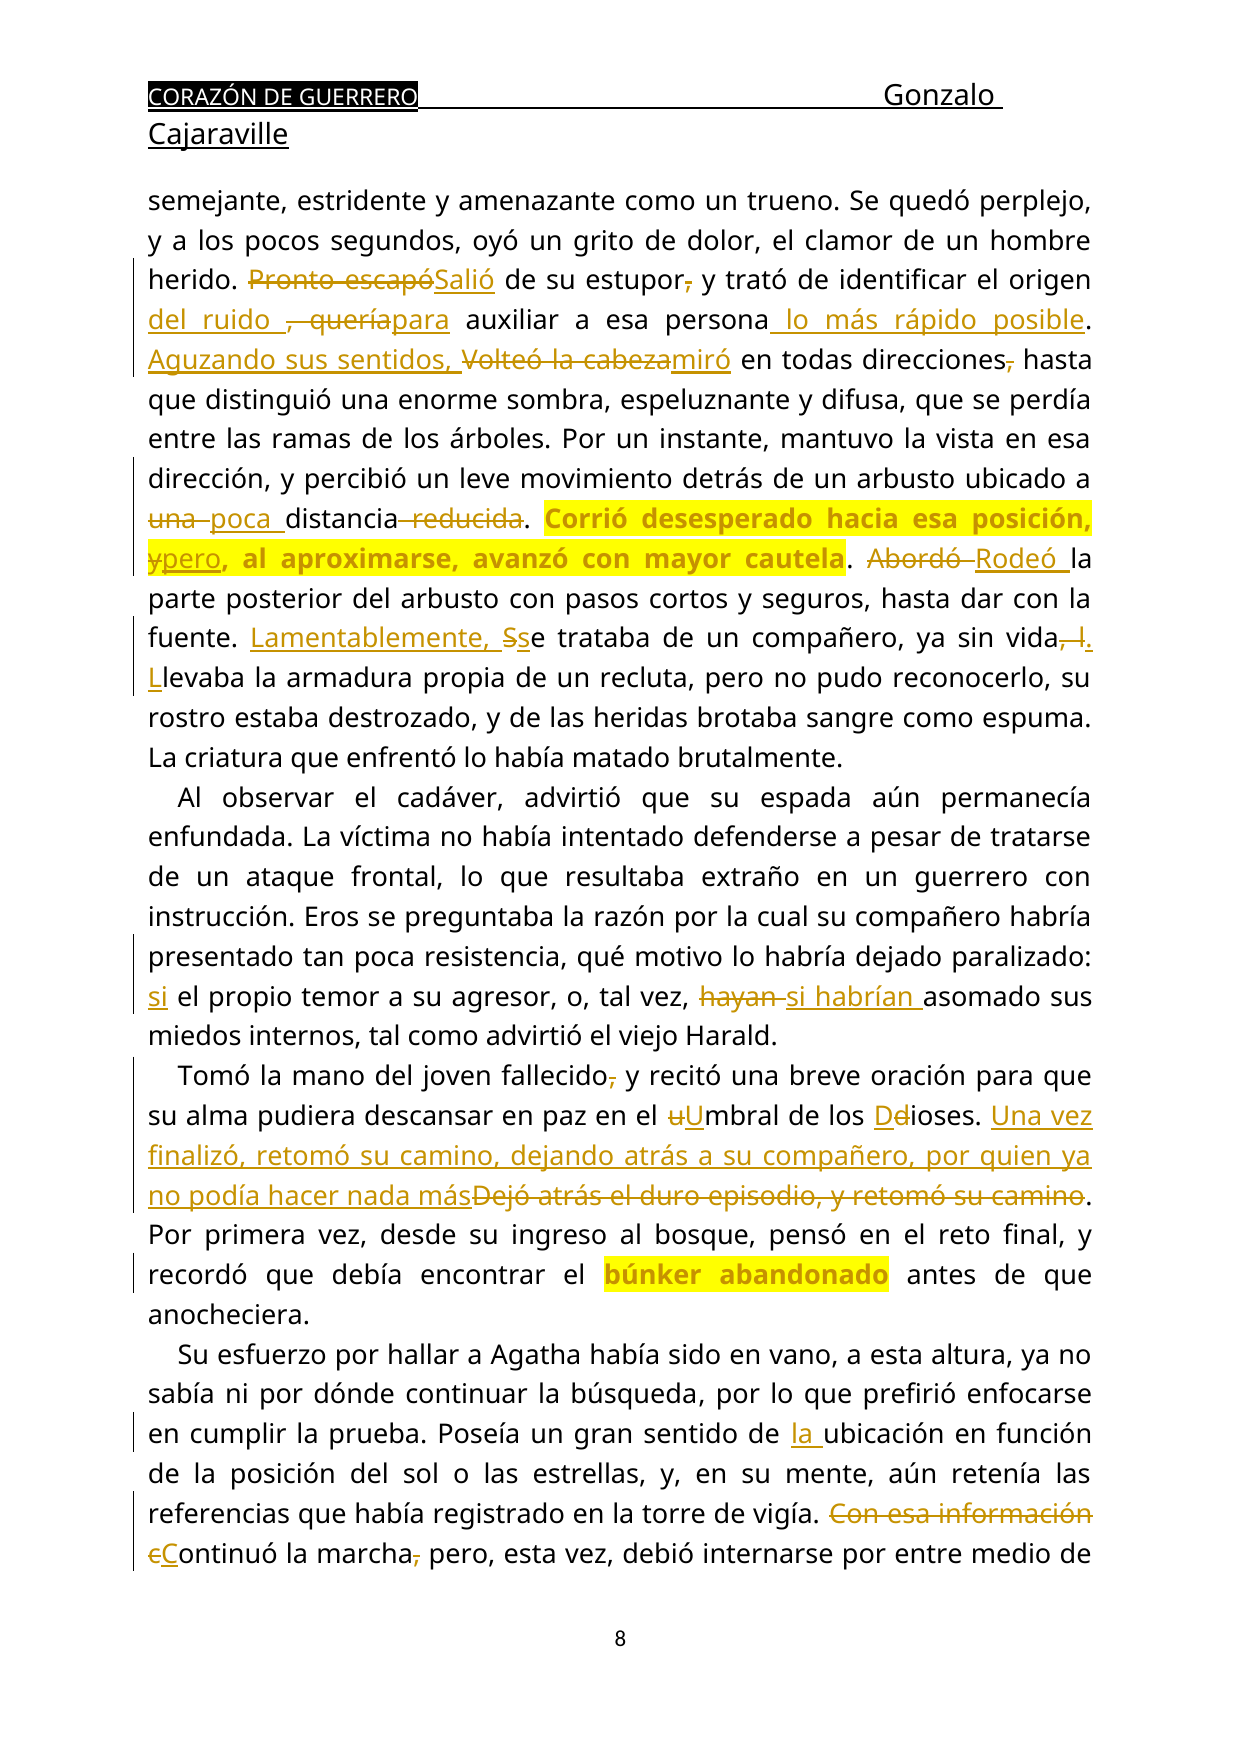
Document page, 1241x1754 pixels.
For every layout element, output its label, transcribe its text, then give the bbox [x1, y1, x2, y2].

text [148, 1335, 1092, 1571]
text Tomó la mano del joven fallecido y recitó una breve oración para que su alma pudiera descansar en paz en el mbral de los ioses. . Por primera vez, desde su ingreso al bosque, pensó en el reto final, y recordó que debía encontrar el búnker abandonado antes de que anocheciera. [148, 1057, 1092, 1167]
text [148, 181, 1092, 775]
text Al observar el cadáver, advirtió que su espada aún permanecía enfundada. La víctima no había intentado defenderse a pesar de tratarse de un ataque frontal, lo que resultaba extraño en un guerrero con instrucción. Eros se preguntaba la razón por la cual su compañero habría presentado tan poca resistencia, qué motivo lo habría dejado paralizado: el propio temor a su agresor, o, tal vez, asomado sus miedos internos, tal como advirtió el viejo Harald. [148, 778, 1092, 1054]
text Tomó la mano del joven fallecido y recitó una breve oración para que su alma pudiera descansar en paz en el mbral de los ioses. . Por primera vez, desde su ingreso al bosque, pensó en el reto final, y recordó que debía encontrar el búnker abandonado antes de que anocheciera. [148, 1169, 1092, 1332]
